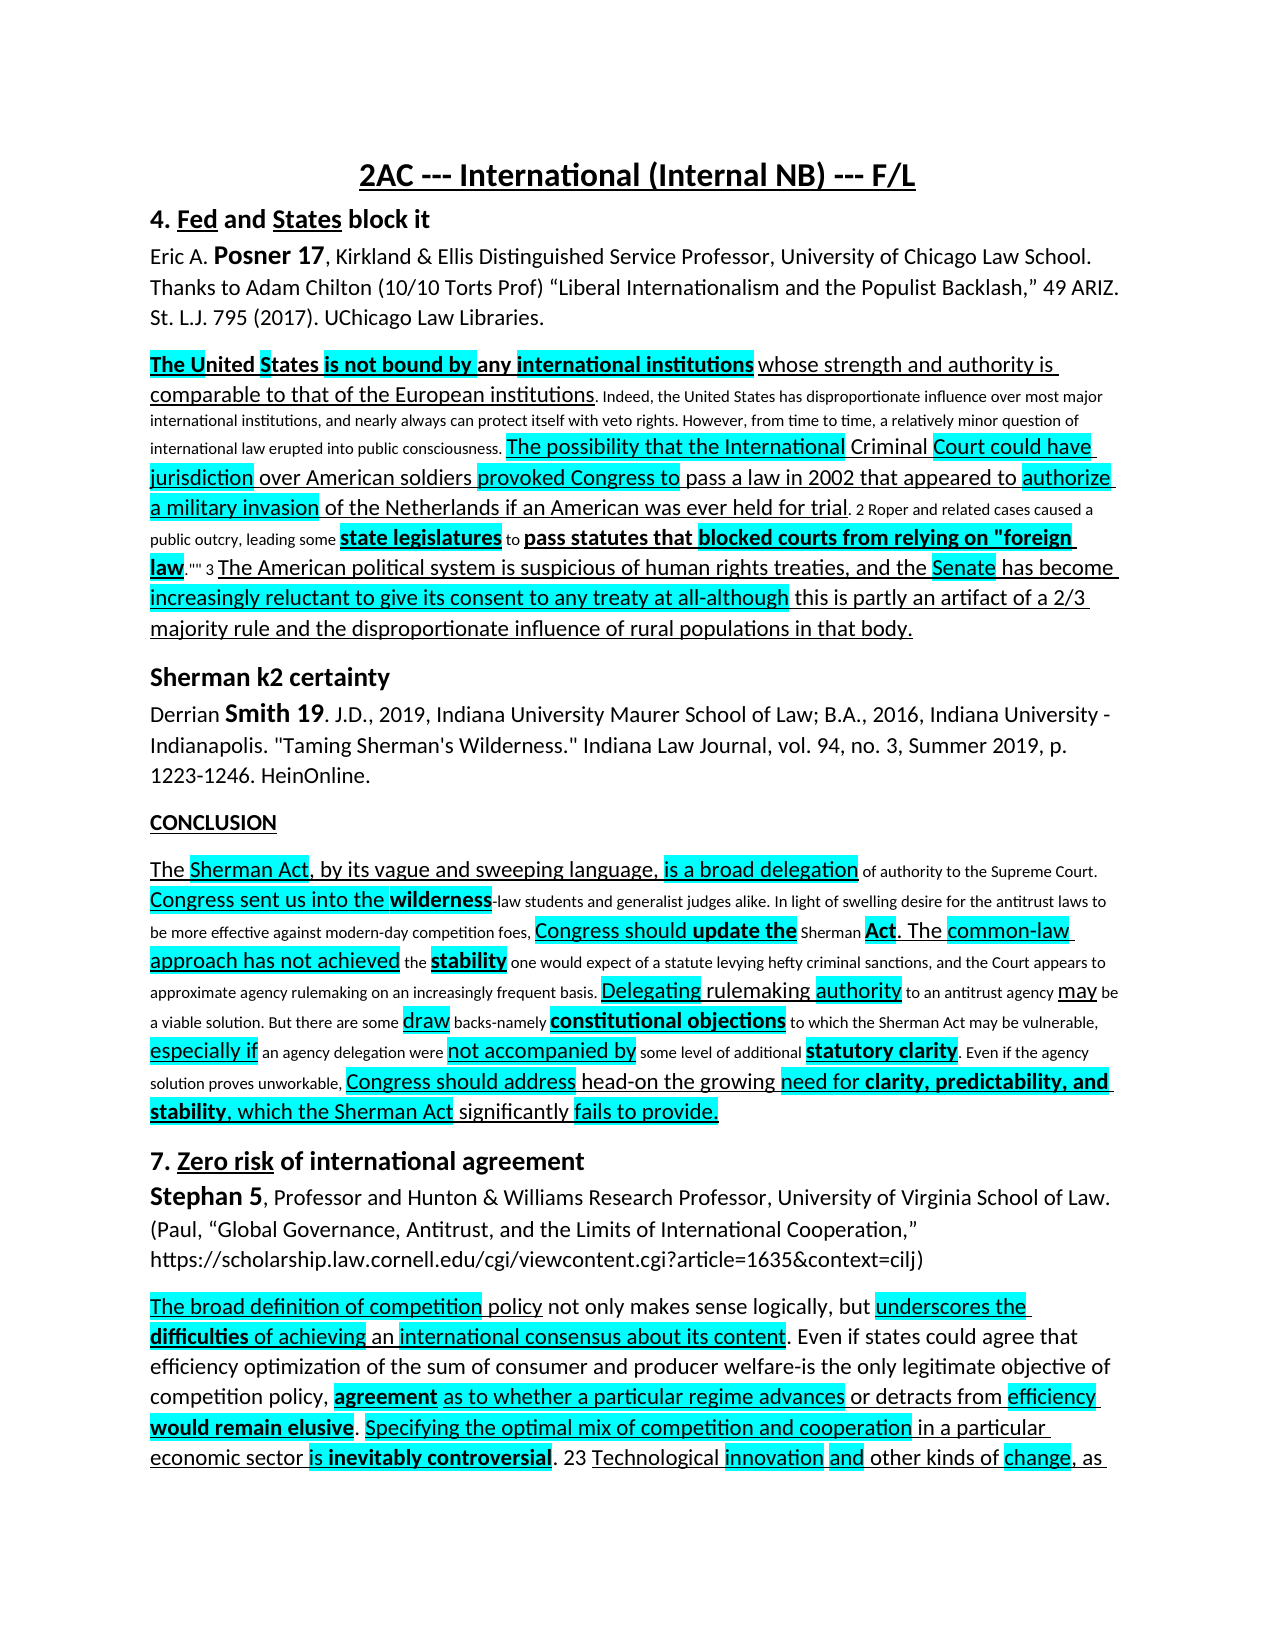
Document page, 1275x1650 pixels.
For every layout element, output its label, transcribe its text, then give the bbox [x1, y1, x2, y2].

text Eric A. Posner 17, Kirkland & Ellis Distinguished Service Professor, University of Chicago Law School. Thanks to Adam Chilton (10/10 Torts Prof) “Liberal Internationalism and the Populist Backlash,” 49 ARIZ. St. L.J. 795 (2017). UChicago Law Libraries. [150, 238, 1125, 331]
text Stephan 5, Professor and Hunton & Williams Research Professor, University of Virginia School of Law. (Paul, “Global Governance, Antitrust, and the Limits of International Cooperation,” https://scholarship.law.cornell.edu/cgi/viewcontent.cgi?article=1635&context=cilj) [150, 1179, 1125, 1273]
text The United States is not bound by any international institutions whose strength and authority is comparable to that of the European institutions. Indeed, the United States has disproportionate influence over most major international institutions, and nearly always can protect itself with veto rights. However, from time to time, a relatively minor question of international law erupted into public consciousness. The possibility that the International Criminal Court could have jurisdiction over American soldiers provoked Congress to pass a law in 2002 that appeared to authorize a military invasion of the Netherlands if an American was ever held for trial. 2 Roper and related cases caused a public outcry, leading some state legislatures to pass statutes that blocked courts from relying on "foreign law."" 3 The American political system is suspicious of human rights treaties, and the Senate has become increasingly reluctant to give its consent to any treaty at all-although this is partly an artifact of a 2/3 majority rule and the disproportionate influence of rural populations in that body. [150, 350, 1125, 642]
subtitle 2AC --- International (Internal NB) --- F/L [150, 154, 1125, 195]
text CONCLUSION [150, 808, 1125, 837]
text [150, 1292, 1125, 1471]
subtitle 4. Fed and States block it [150, 202, 1125, 235]
subtitle Sherman k2 certainty [150, 661, 1125, 694]
text The Sherman Act, by its vague and sweeping language, is a broad delegation of authority to the Supreme Court. Congress sent us into the wilderness-law students and generalist judges alike. In light of swelling desire for the antitrust laws to be more effective against modern-day competition foes, Congress should update the Sherman Act. The common-law approach has not achieved the stability one would expect of a statute levying hefty criminal sanctions, and the Court appears to approximate agency rulemaking on an increasingly frequent basis. Delegating rulemaking authority to an antitrust agency may be a viable solution. But there are some draw backs-namely constitutional objections to which the Sherman Act may be vulnerable, especially if an agency delegation were not accompanied by some level of additional statutory clarity. Even if the agency solution proves unworkable, Congress should address head-on the growing need for clarity, predictability, and stability, which the Sherman Act significantly fails to provide. [150, 855, 1125, 1125]
subtitle 7. Zero risk of international agreement [150, 1144, 1125, 1177]
text Derrian Smith 19. J.D., 2019, Indiana University Maurer School of Law; B.A., 2016, Indiana University - Indianapolis. "Taming Sherman's Wilderness." Indiana Law Journal, vol. 94, no. 3, Summer 2019, p. 1223-1246. HeinOnline. [150, 696, 1125, 790]
